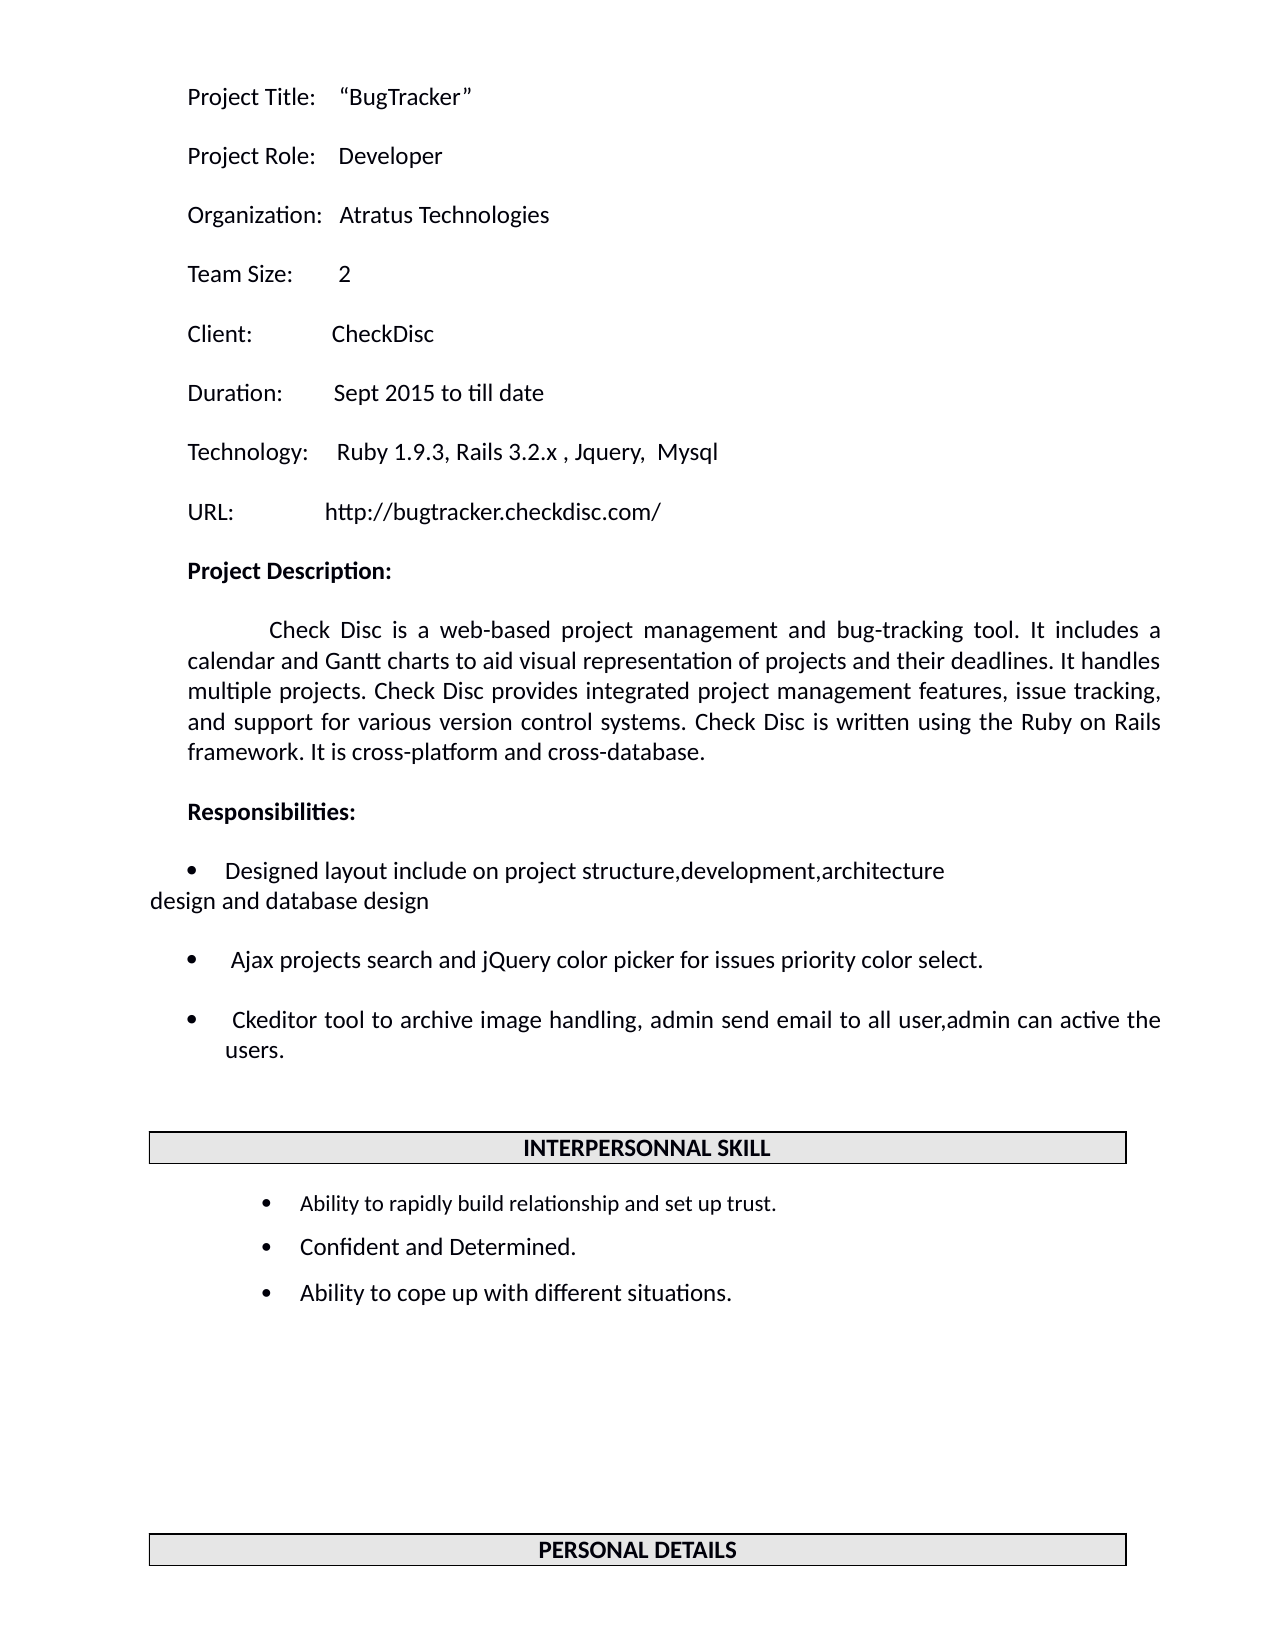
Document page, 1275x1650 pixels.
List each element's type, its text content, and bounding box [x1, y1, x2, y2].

text PERSONAL DETAILS [150, 1535, 1125, 1565]
text Project Description: [150, 555, 1125, 586]
list Confident and Determined. [262, 1231, 1125, 1262]
text Team Size: 2 [150, 259, 1125, 289]
list Ckeditor tool to archive image handling, admin send email to all user,admin can active the users. [150, 1004, 1125, 1065]
list Ability to rapidly build relationship and set up trust. [262, 1189, 1125, 1217]
text Organization: Atratus Technologies [150, 199, 1125, 230]
text INTERPERSONNAL SKILL [150, 1133, 1125, 1163]
list Designed layout include on project structure,development,architecture [150, 855, 1125, 885]
text Project Role: Developer [150, 140, 1125, 171]
text Project Title: “BugTracker” [150, 81, 1125, 111]
text Duration: Sept 2015 to till date [150, 377, 1125, 408]
list Ajax projects search and jQuery color picker for issues priority color select. [150, 945, 1125, 975]
text URL: http://bugtracker.checkdisc.com/ [150, 496, 1125, 526]
list Ability to cope up with different situations. [262, 1277, 1125, 1308]
text Technology: Ruby 1.9.3, Rails 3.2.x , Jquery, Mysql [150, 436, 1125, 467]
text Check Disc is a web-based project management and bug-tracking tool. It includes a calendar and Gantt charts to aid visual representation of projects and their deadlines. It handles multiple projects. Check Disc provides integrated project management features, issue tracking, and support for various version control systems. Check Disc is written using the Ruby on Rails framework. It is cross-platform and cross-database. [150, 614, 1125, 767]
text design and database design [150, 885, 1162, 916]
text Client: CheckDisc [150, 318, 1125, 348]
text Responsibilities: [150, 796, 1125, 826]
